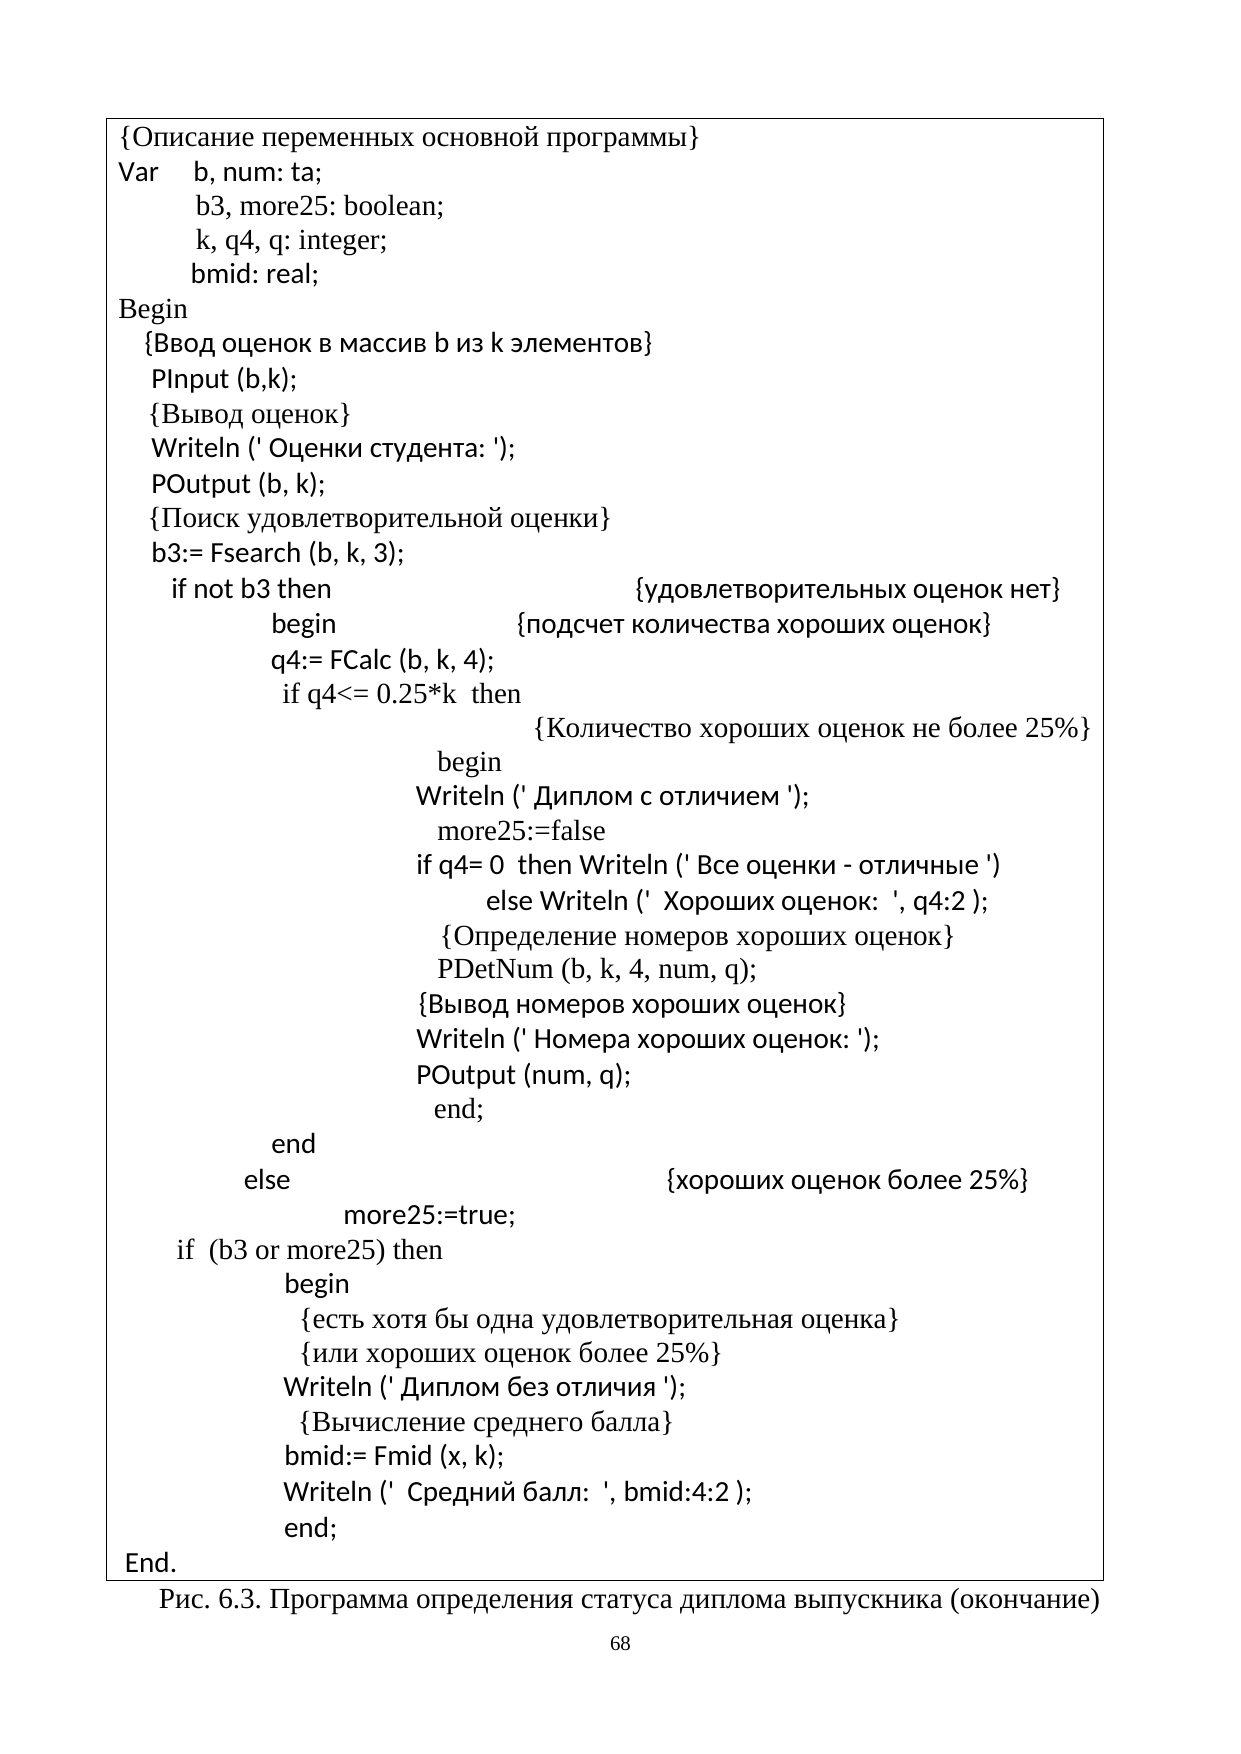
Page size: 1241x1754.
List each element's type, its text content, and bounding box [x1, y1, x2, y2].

text Рис. 6.3. Программа определения статуса диплома выпускника (окончание) [99, 1581, 1122, 1614]
table_header {Описание переменных основной программы} Var b, num: ta; b3, more25: boolean; k, q4, q: integer; bmid: real; Begin {Ввод оценок в массив b из k элементов} PInput (b,k); {Вывод оценок} Writeln (' Оценки студента: '); POutput (b, k); {Поиск удовлетворительной оценки} b3:= Fsearch (b, k, 3); if not b3 then {удовлетворительных оценок нет} begin {подсчет количества хороших оценок} q4:= FCalc (b, k, 4); if q4<= 0.25*k then {Количество хороших оценок не более 25%} begin Writeln (' Диплом с отличием '); more25:=false if q4= 0 then Writeln (' Все оценки - отличные ') else Writeln (' Хороших оценок: ', q4:2 ); {Определение номеров хороших оценок} PDetNum (b, k, 4, num, q); {Вывод номеров хороших оценок} Writeln (' Номера хороших оценок: '); POutput (num, q); end; end else {хороших оценок более 25%} more25:=true; if (b3 or more25) then begin {есть хотя бы одна удовлетворительная оценка} {или хороших оценок более 25%} Writeln (' Диплом без отличия '); {Вычисление среднего балла} bmid:= Fmid (x, k); Writeln (' Средний балл: ', bmid:4:2 ); end; End. [107, 119, 1103, 1580]
